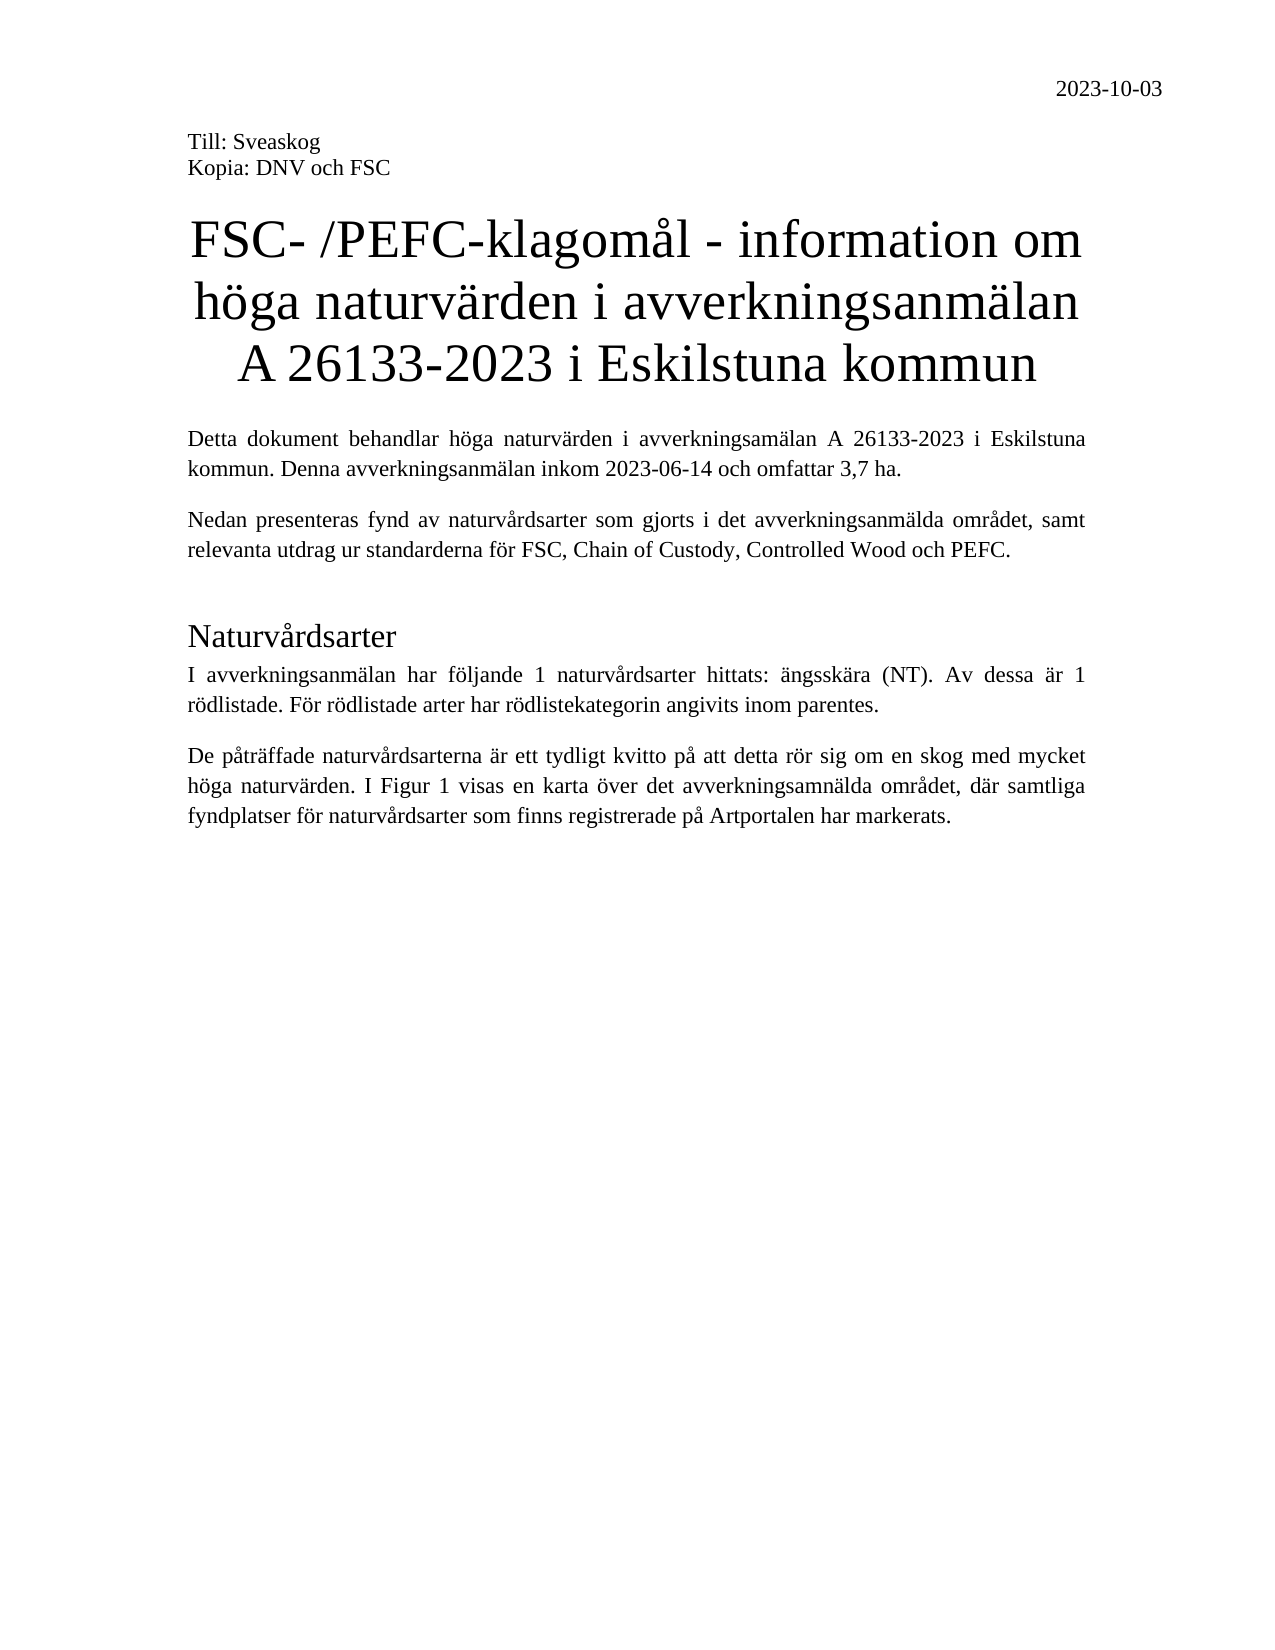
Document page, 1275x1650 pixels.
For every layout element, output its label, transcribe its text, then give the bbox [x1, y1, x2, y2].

text De påträffade naturvårdsarterna är ett tydligt kvitto på att detta rör sig om en skog med mycket höga naturvärden. I Figur 1 visas en karta över det avverkningsamnälda området, där samtliga fyndplatser för naturvårdsarter som finns registrerade på Artportalen har markerats. [187, 742, 1087, 829]
text I avverkningsanmälan har följande 1 naturvårdsarter hittats: ängsskära (NT). Av dessa är 1 rödlistade. För rödlistade arter har rödlistekategorin angivits inom parentes. [187, 661, 1087, 717]
text Nedan presenteras fynd av naturvårdsarter som gjorts i det avverkningsanmälda området, samt relevanta utdrag ur standarderna för FSC, Chain of Custody, Controlled Wood och PEFC. [187, 506, 1087, 563]
subtitle Naturvårdsarter [187, 617, 1087, 655]
text Detta dokument behandlar höga naturvärden i avverkningsamälan A 26133-2023 i Eskilstuna kommun. Denna avverkningsanmälan inkom 2023-06-14 och omfattar 3,7 ha. [187, 425, 1087, 481]
title FSC- /PEFC-klagomål - information om höga naturvärden i avverkningsanmälan A 26133-2023 i Eskilstuna kommun [187, 207, 1087, 394]
